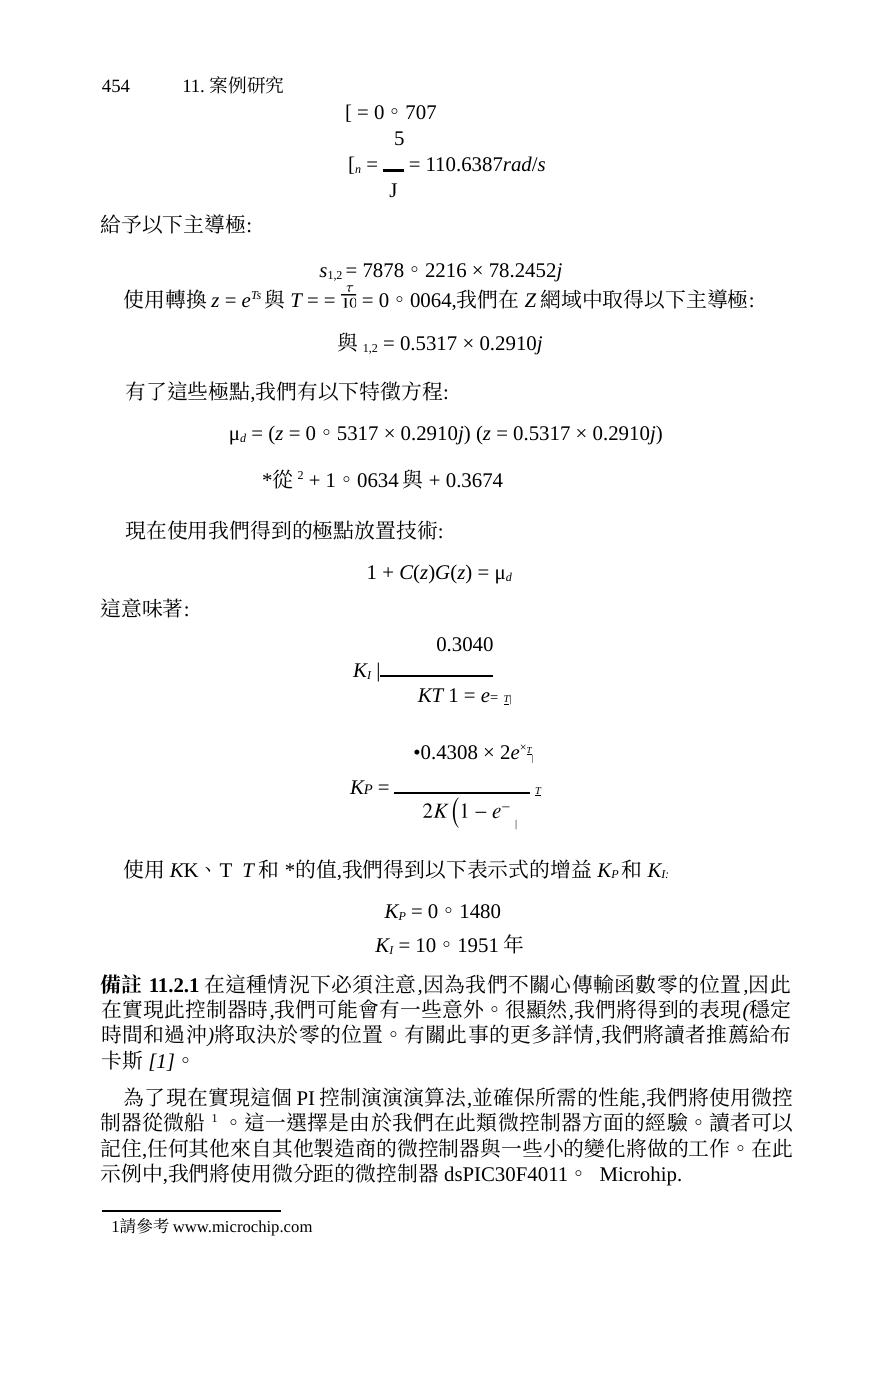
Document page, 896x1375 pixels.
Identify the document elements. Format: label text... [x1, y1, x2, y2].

text *從2 + 1。0634與 + 0.3674 [262, 468, 816, 492]
text 現在使用我們得到的極點放置技術: [125, 519, 816, 543]
text μd = (z = 0。5317 × 0.2910j) (z = 0.5317 × 0.2910j) [159, 421, 732, 445]
text KI | [353, 658, 806, 682]
text 使用KK、T T 和 *的值,我們得到以下表示式的增益 KP 和 KI: [100, 858, 816, 882]
text [n = = 110.6387rad/s [159, 152, 736, 176]
text [ = 0。707 [345, 100, 816, 124]
text 5 [394, 126, 816, 150]
text 為了現在實現這個PI控制演演演算法,並確保所需的性能,我們將使用微控制器從微船 。這一選擇是由於我們在此類微控制器方面的經驗。讀者可以記住,任何其他來自其他製造商的微控制器與一些小的變化將做的工作。在此示例中,我們將使用微分距的微控制器 dsPIC30F4011。 Microhip. [100, 1086, 793, 1186]
text J [389, 178, 817, 202]
text •0.4308 × 2e×T| [159, 740, 787, 764]
text KT 1 = e= T| [174, 683, 754, 707]
text KP = 0。1480 [159, 899, 726, 923]
text 與1,2 = 0.5317 × 0.2910j [159, 331, 723, 355]
text 1 + C(z)G(z) = μd [159, 560, 721, 584]
text 0.3040 [159, 631, 770, 656]
text 有了這些極點,我們有以下特徵方程: [125, 380, 816, 404]
text s1,2 = 7878。2216 × 78.2452j [159, 258, 724, 282]
text 這意味著: [100, 597, 816, 621]
text 使用轉換z = eTs 與 T = = = 0。0064,我們在 Z網域中取得以下主導極: [100, 284, 816, 312]
picture [340, 284, 357, 308]
text 備註 11.2.1在這種情況下必須注意,因為我們不關心傳輸函數零的位置,因此在實現此控制器時,我們可能會有一些意外。很顯然,我們將得到的表現(穩定時間和過沖)將取決於零的位置。有關此事的更多詳情,我們將讀者推薦給布卡斯 [1]。 [100, 973, 793, 1073]
picture [422, 796, 510, 828]
text 給予以下主導極: [100, 213, 816, 237]
text KI = 10。1951年 [159, 933, 740, 957]
